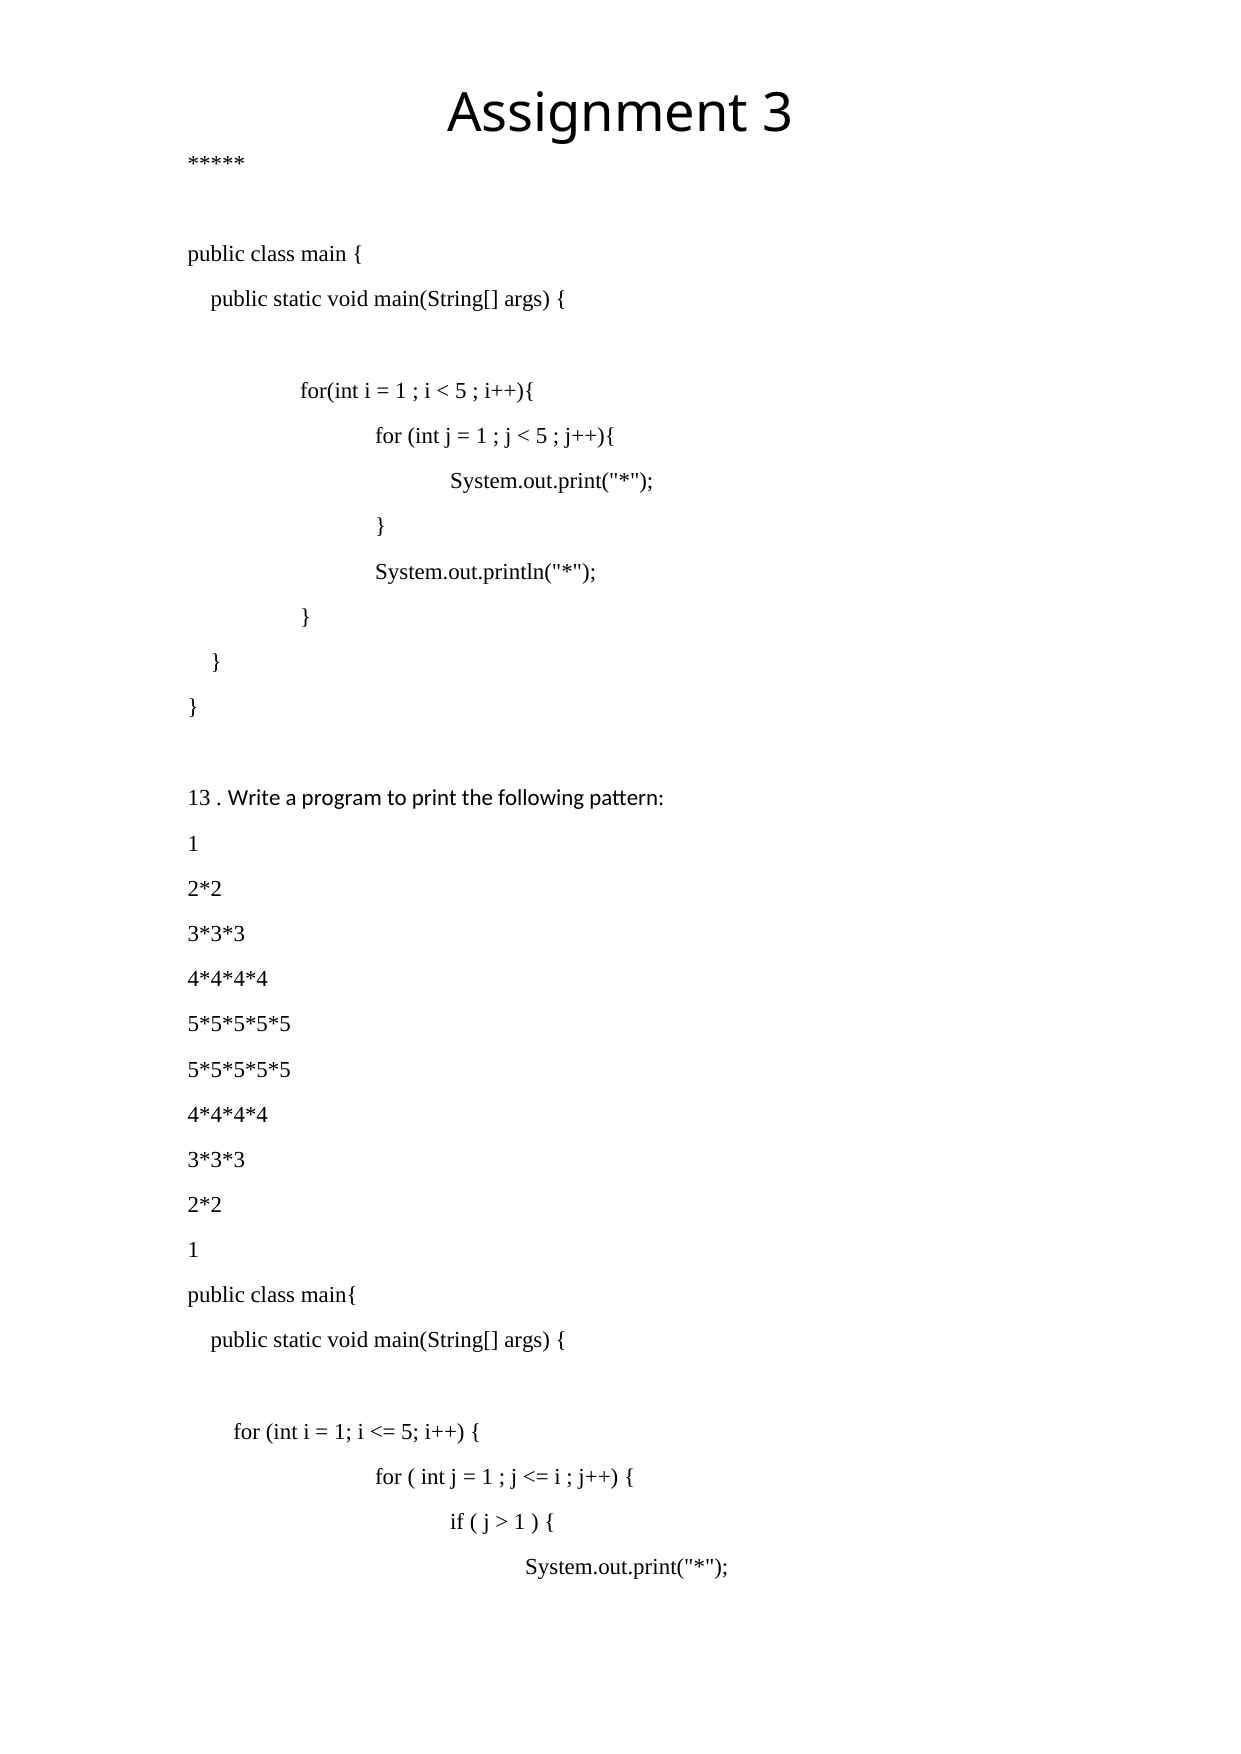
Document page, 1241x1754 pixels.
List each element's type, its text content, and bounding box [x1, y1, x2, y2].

text 4*4*4*4 [187, 1101, 1090, 1127]
text for (int i = 1; i <= 5; i++) { [187, 1418, 1090, 1444]
text } [187, 693, 1090, 719]
text public static void main(String[] args) { [187, 285, 1090, 312]
text public class main { [187, 240, 1090, 267]
text 5*5*5*5*5 [187, 1011, 1090, 1037]
text for(int i = 1 ; i < 5 ; i++){ [187, 377, 1090, 404]
text public static void main(String[] args) { [187, 1326, 1090, 1353]
text 1 [187, 1236, 1090, 1262]
text 5*5*5*5*5 [187, 1056, 1090, 1082]
text } [187, 648, 1090, 674]
text if ( j > 1 ) { [187, 1508, 1090, 1535]
text System.out.print("*"); [187, 467, 1090, 494]
text 2*2 [187, 1191, 1090, 1217]
text ***** [187, 150, 1090, 176]
text 4*4*4*4 [187, 965, 1090, 992]
text System.out.println("*"); [187, 558, 1090, 584]
text public class main{ [187, 1281, 1090, 1307]
text 3*3*3 [187, 1146, 1090, 1172]
text 3*3*3 [187, 920, 1090, 947]
text for (int j = 1 ; j < 5 ; j++){ [187, 422, 1090, 449]
text 1 [187, 830, 1090, 856]
text } [187, 513, 1090, 539]
text System.out.print("*"); [187, 1553, 1090, 1580]
text 13 . Write a program to print the following pattern: [187, 783, 1090, 811]
text } [187, 603, 1090, 629]
text 2*2 [187, 875, 1090, 902]
text for ( int j = 1 ; j <= i ; j++) { [187, 1463, 1090, 1489]
